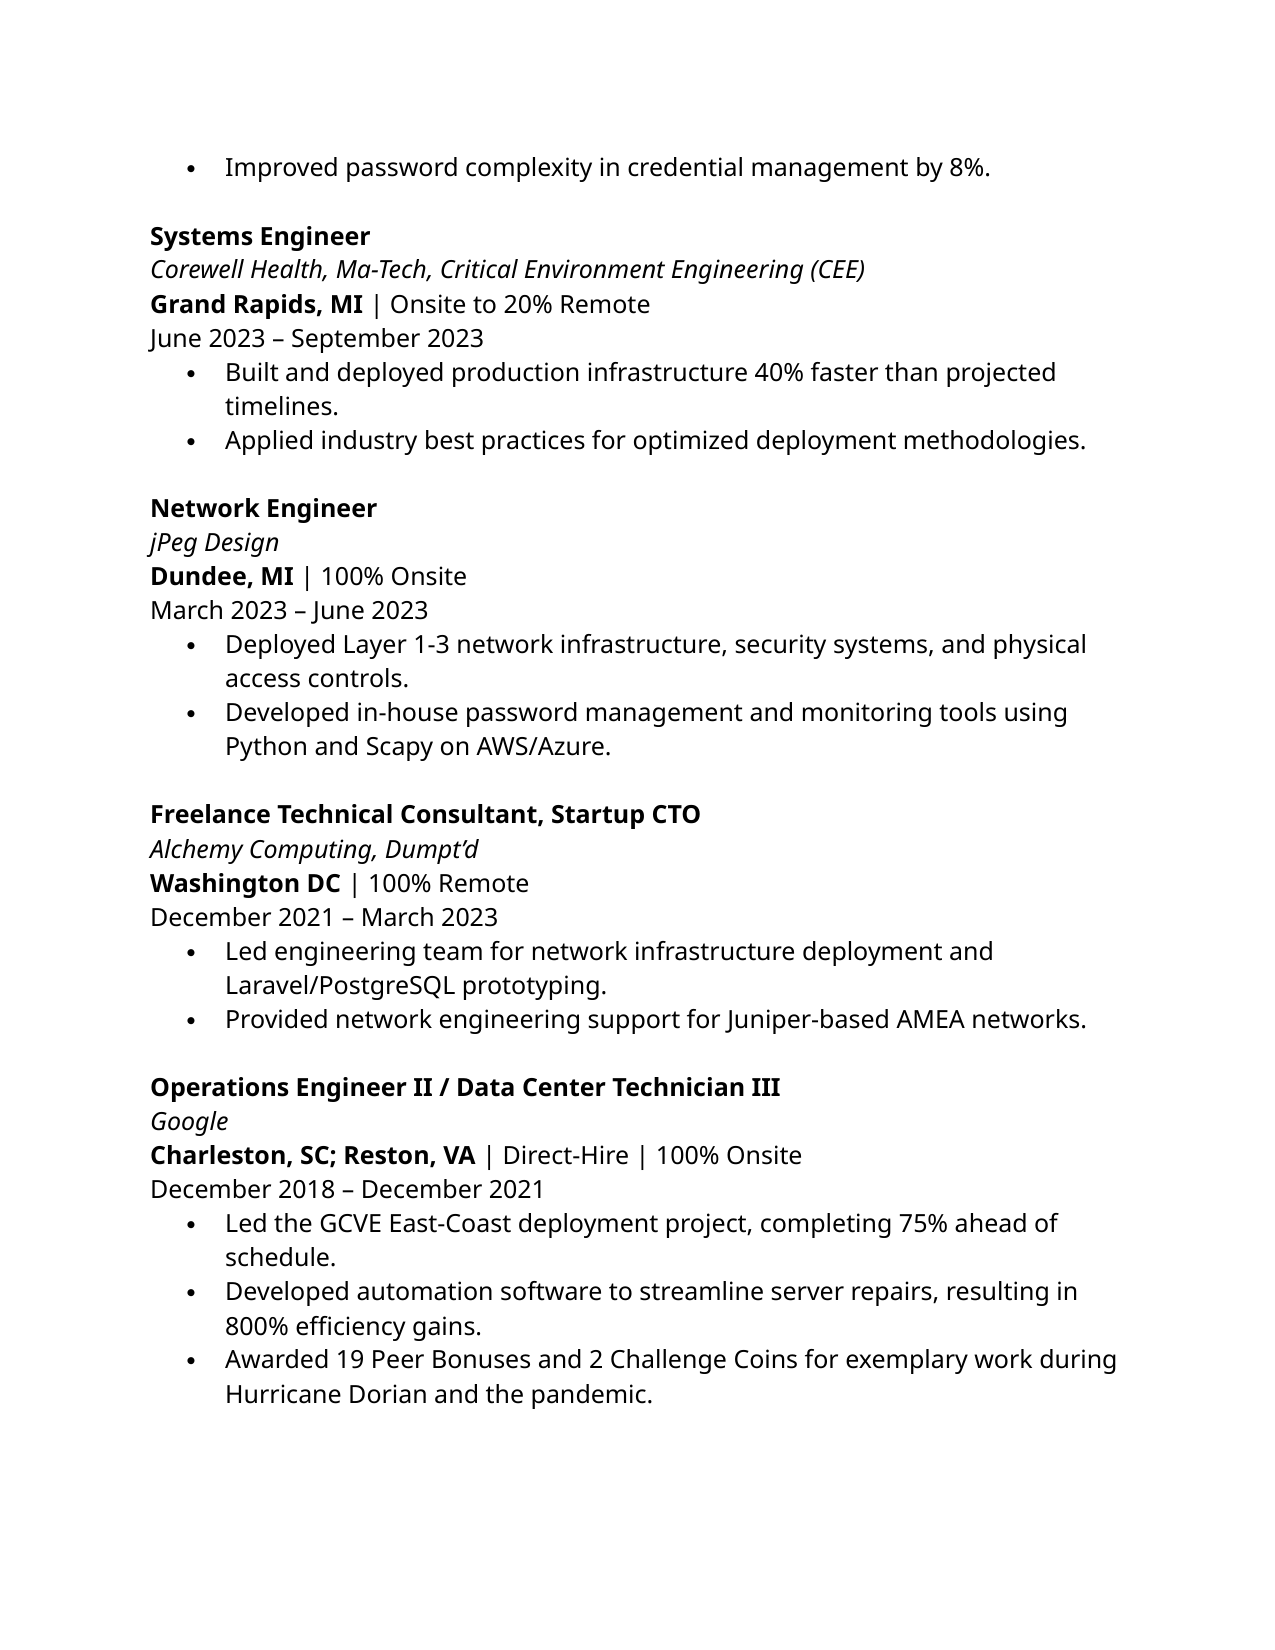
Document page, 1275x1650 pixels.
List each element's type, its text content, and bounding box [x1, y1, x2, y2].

list Provided network engineering support for Juniper-based AMEA networks. [187, 1002, 1125, 1036]
list Awarded 19 Peer Bonuses and 2 Challenge Coins for exemplary work during Hurricane Dorian and the pandemic. [187, 1342, 1125, 1410]
list Improved password complexity in credential management by 8%. [187, 150, 1125, 184]
list Developed automation software to streamline server repairs, resulting in 800% efficiency gains. [187, 1274, 1125, 1342]
text Operations Engineer II / Data Center Technician III Google Charleston, SC; Reston, VA | Direct-Hire | 100% Onsite December 2018 – December 2021 [150, 1070, 1125, 1206]
text Freelance Technical Consultant, Startup CTO Alchemy Computing, Dumpt’d Washington DC | 100% Remote December 2021 – March 2023 [150, 797, 1125, 933]
list Built and deployed production infrastructure 40% faster than projected timelines. [187, 354, 1125, 422]
list Developed in-house password management and monitoring tools using Python and Scapy on AWS/Azure. [187, 695, 1125, 763]
list Deployed Layer 1-3 network infrastructure, security systems, and physical access controls. [187, 627, 1125, 695]
list Led engineering team for network infrastructure deployment and Laravel/PostgreSQL prototyping. [187, 933, 1125, 1002]
list Led the GCVE East-Coast deployment project, completing 75% ahead of schedule. [187, 1206, 1125, 1274]
list Applied industry best practices for optimized deployment methodologies. [187, 422, 1125, 457]
text Network Engineer jPeg Design Dundee, MI | 100% Onsite March 2023 – June 2023 [150, 491, 1125, 627]
text Systems Engineer Corewell Health, Ma-Tech, Critical Environment Engineering (CEE) Grand Rapids, MI | Onsite to 20% Remote June 2023 – September 2023 [150, 218, 1125, 354]
